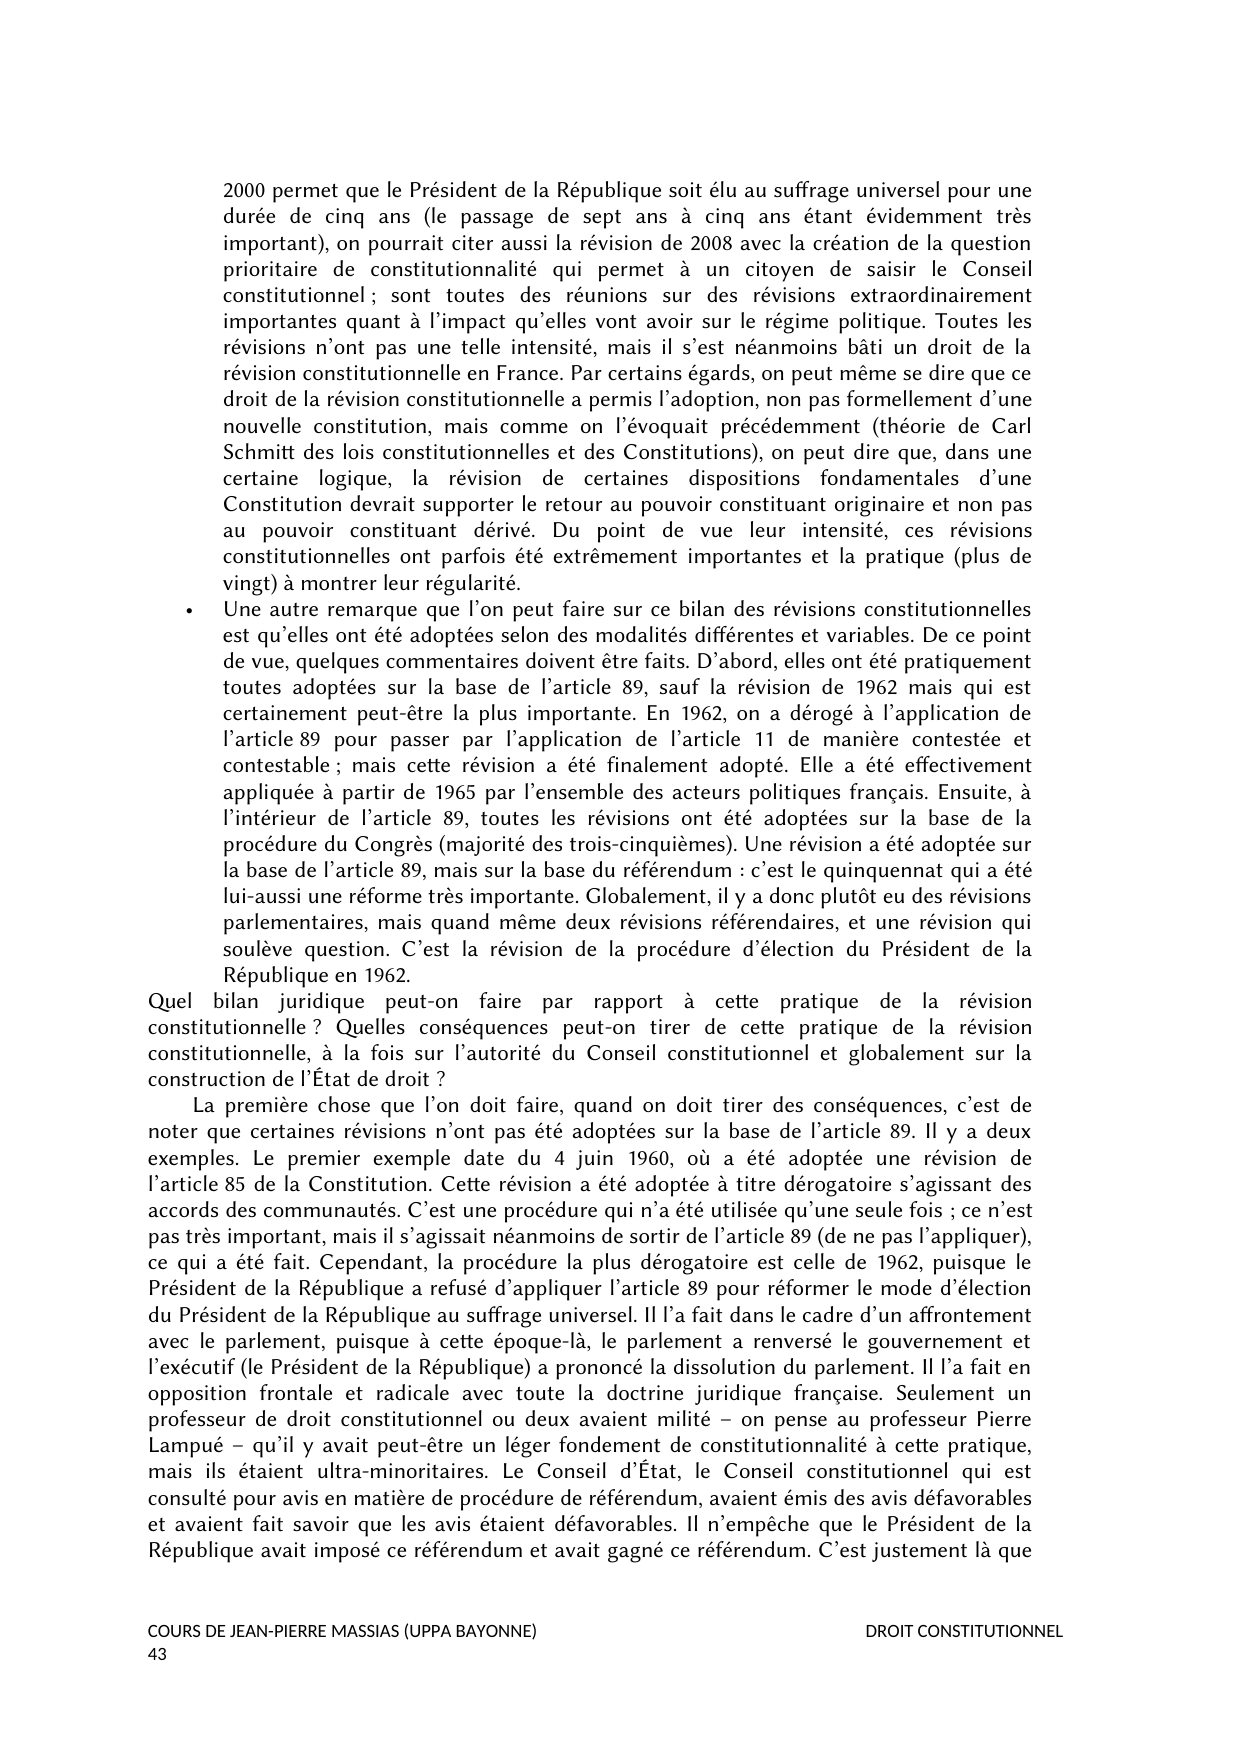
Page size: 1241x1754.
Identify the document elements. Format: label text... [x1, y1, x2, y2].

text Quel bilan juridique peut-on faire par rapport à cette pratique de la révision constitutionnelle ? Quelles conséquences peut-on tirer de cette pratique de la révision constitutionnelle, à la fois sur l’autorité du Conseil constitutionnel et globalement sur la construction de l’État de droit ? [148, 988, 1033, 1092]
list Une autre remarque que l’on peut faire sur ce bilan des révisions constitutionnelles est qu’elles ont été adoptées selon des modalités différentes et variables. De ce point de vue, quelques commentaires doivent être faits. D’abord, elles ont été pratiquement toutes adoptées sur la base de l’article 89, sauf la révision de 1962 mais qui est certainement peut-être la plus importante. En 1962, on a dérogé à l’application de l’article 89 pour passer par l’application de l’article 11 de manière contestée et contestable ; mais cette révision a été finalement adopté. Elle a été effectivement appliquée à partir de 1965 par l’ensemble des acteurs politiques français. Ensuite, à l’intérieur de l’article 89, toutes les révisions ont été adoptées sur la base de la procédure du Congrès (majorité des trois-cinquièmes). Une révision a été adoptée sur la base de l’article 89, mais sur la base du référendum : c’est le quinquennat qui a été lui-aussi une réforme très importante. Globalement, il y a donc plutôt eu des révisions parlementaires, mais quand même deux révisions référendaires, et une révision qui soulève question. C’est la révision de la procédure d’élection du Président de la République en 1962. [185, 596, 1033, 988]
